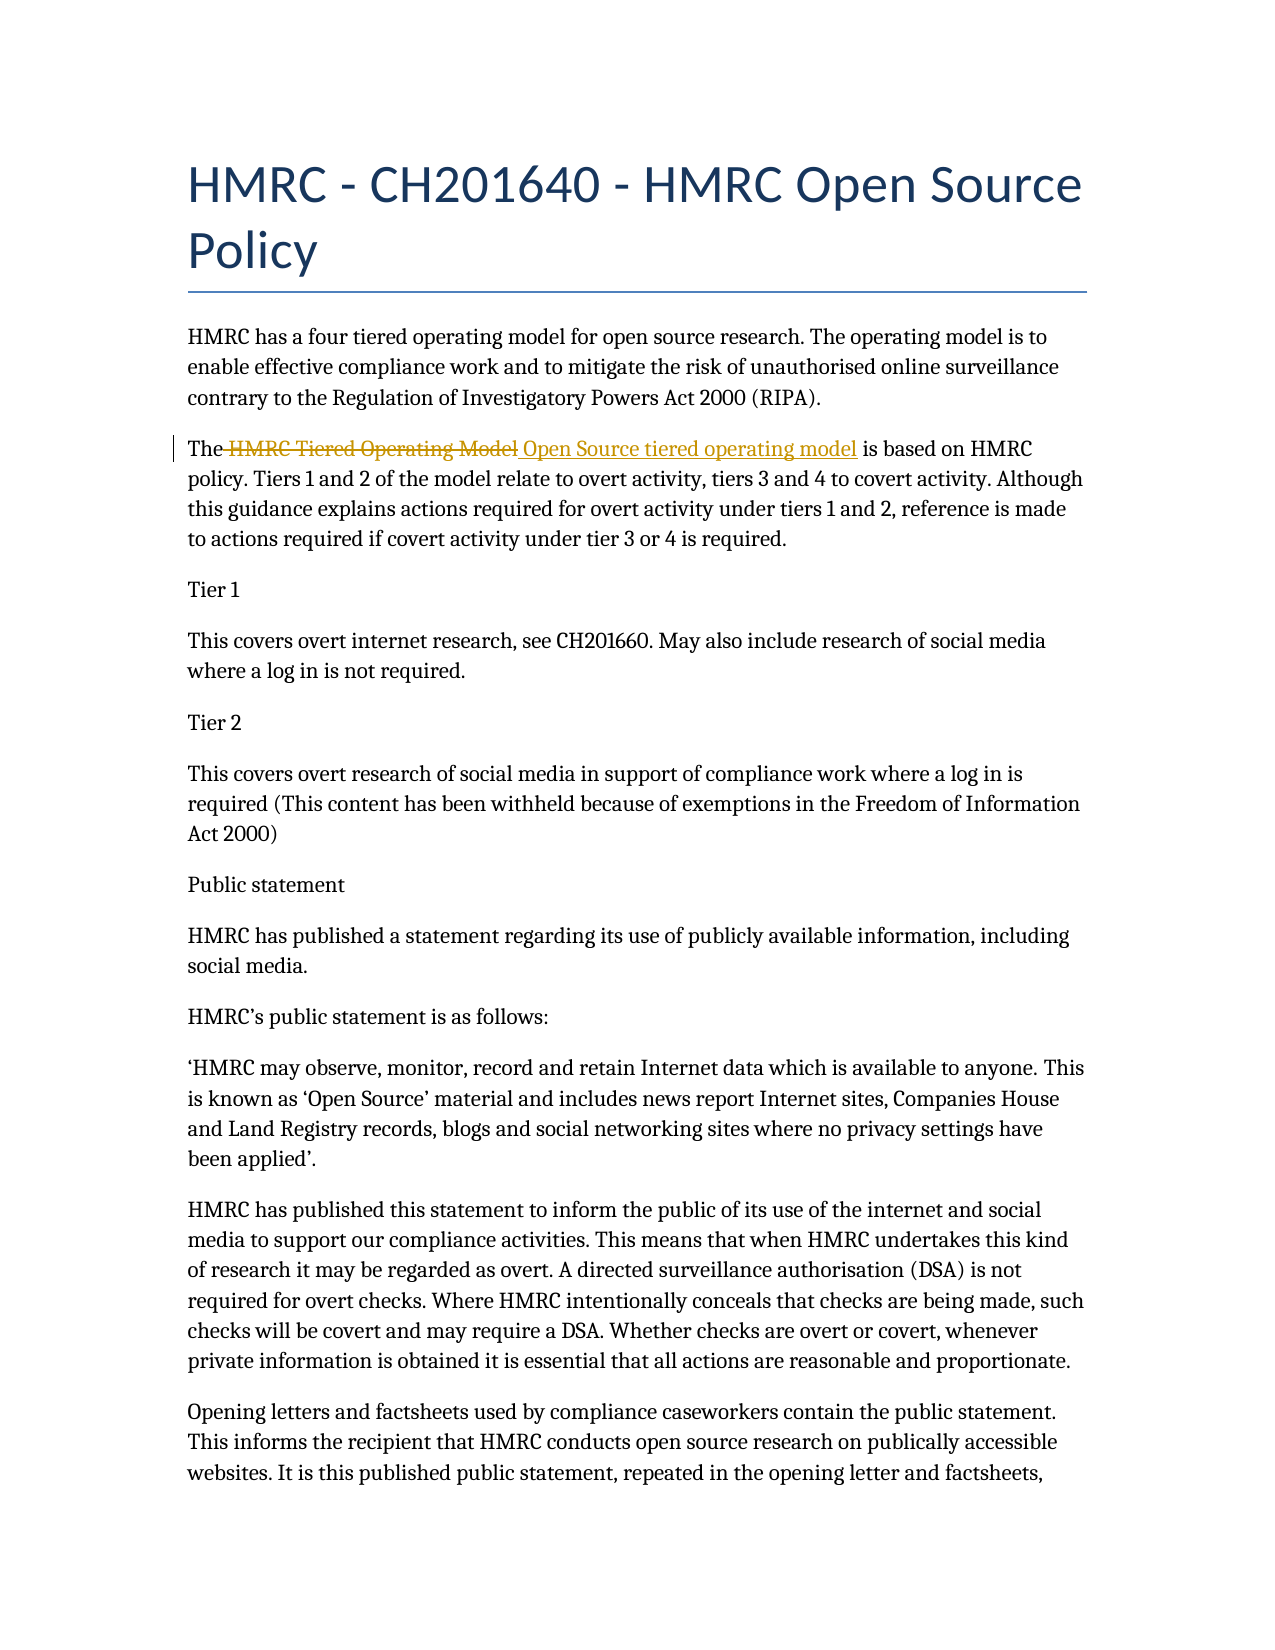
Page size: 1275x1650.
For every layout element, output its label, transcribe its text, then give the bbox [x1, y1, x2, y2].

text HMRC has published a statement regarding its use of publicly available information, including social media. [187, 923, 1087, 979]
text This covers overt research of social media in support of compliance work where a log in is required (This content has been withheld because of exemptions in the Freedom of Information Act 2000) [187, 760, 1087, 847]
text HMRC’s public statement is as follows: [187, 1004, 1087, 1031]
text HMRC has a four tiered operating model for open source research. The operating model is to enable effective compliance work and to mitigate the risk of unauthorised online surveillance contrary to the Regulation of Investigatory Powers Act 2000 (RIPA). [187, 324, 1087, 411]
text The is based on HMRC policy. Tiers 1 and 2 of the model relate to overt activity, tiers 3 and 4 to covert activity. Although this guidance explains actions required for overt activity under tiers 1 and 2, reference is made to actions required if covert activity under tier 3 or 4 is required. [187, 435, 1087, 552]
text ‘HMRC may observe, monitor, record and retain Internet data which is available to anyone. This is known as ‘Open Source’ material and includes news report Internet sites, Companies House and Land Registry records, blogs and social networking sites where no privacy settings have been applied’. [187, 1055, 1087, 1172]
text Tier 2 [187, 709, 1087, 736]
text This covers overt internet research, see CH201660. May also include research of social media where a log in is not required. [187, 628, 1087, 685]
text HMRC has published this statement to inform the public of its use of the internet and social media to support our compliance activities. This means that when HMRC undertakes this kind of research it may be regarded as overt. A directed surveillance authorisation (DSA) is not required for overt checks. Where HMRC intentionally conceals that checks are being made, such checks will be covert and may require a DSA. Whether checks are overt or covert, whenever private information is obtained it is essential that all actions are reasonable and proportionate. [187, 1197, 1087, 1374]
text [187, 1399, 1087, 1486]
title HMRC - CH201640 - HMRC Open Source Policy [187, 150, 1087, 293]
text Public statement [187, 872, 1087, 898]
text Tier 1 [187, 577, 1087, 603]
